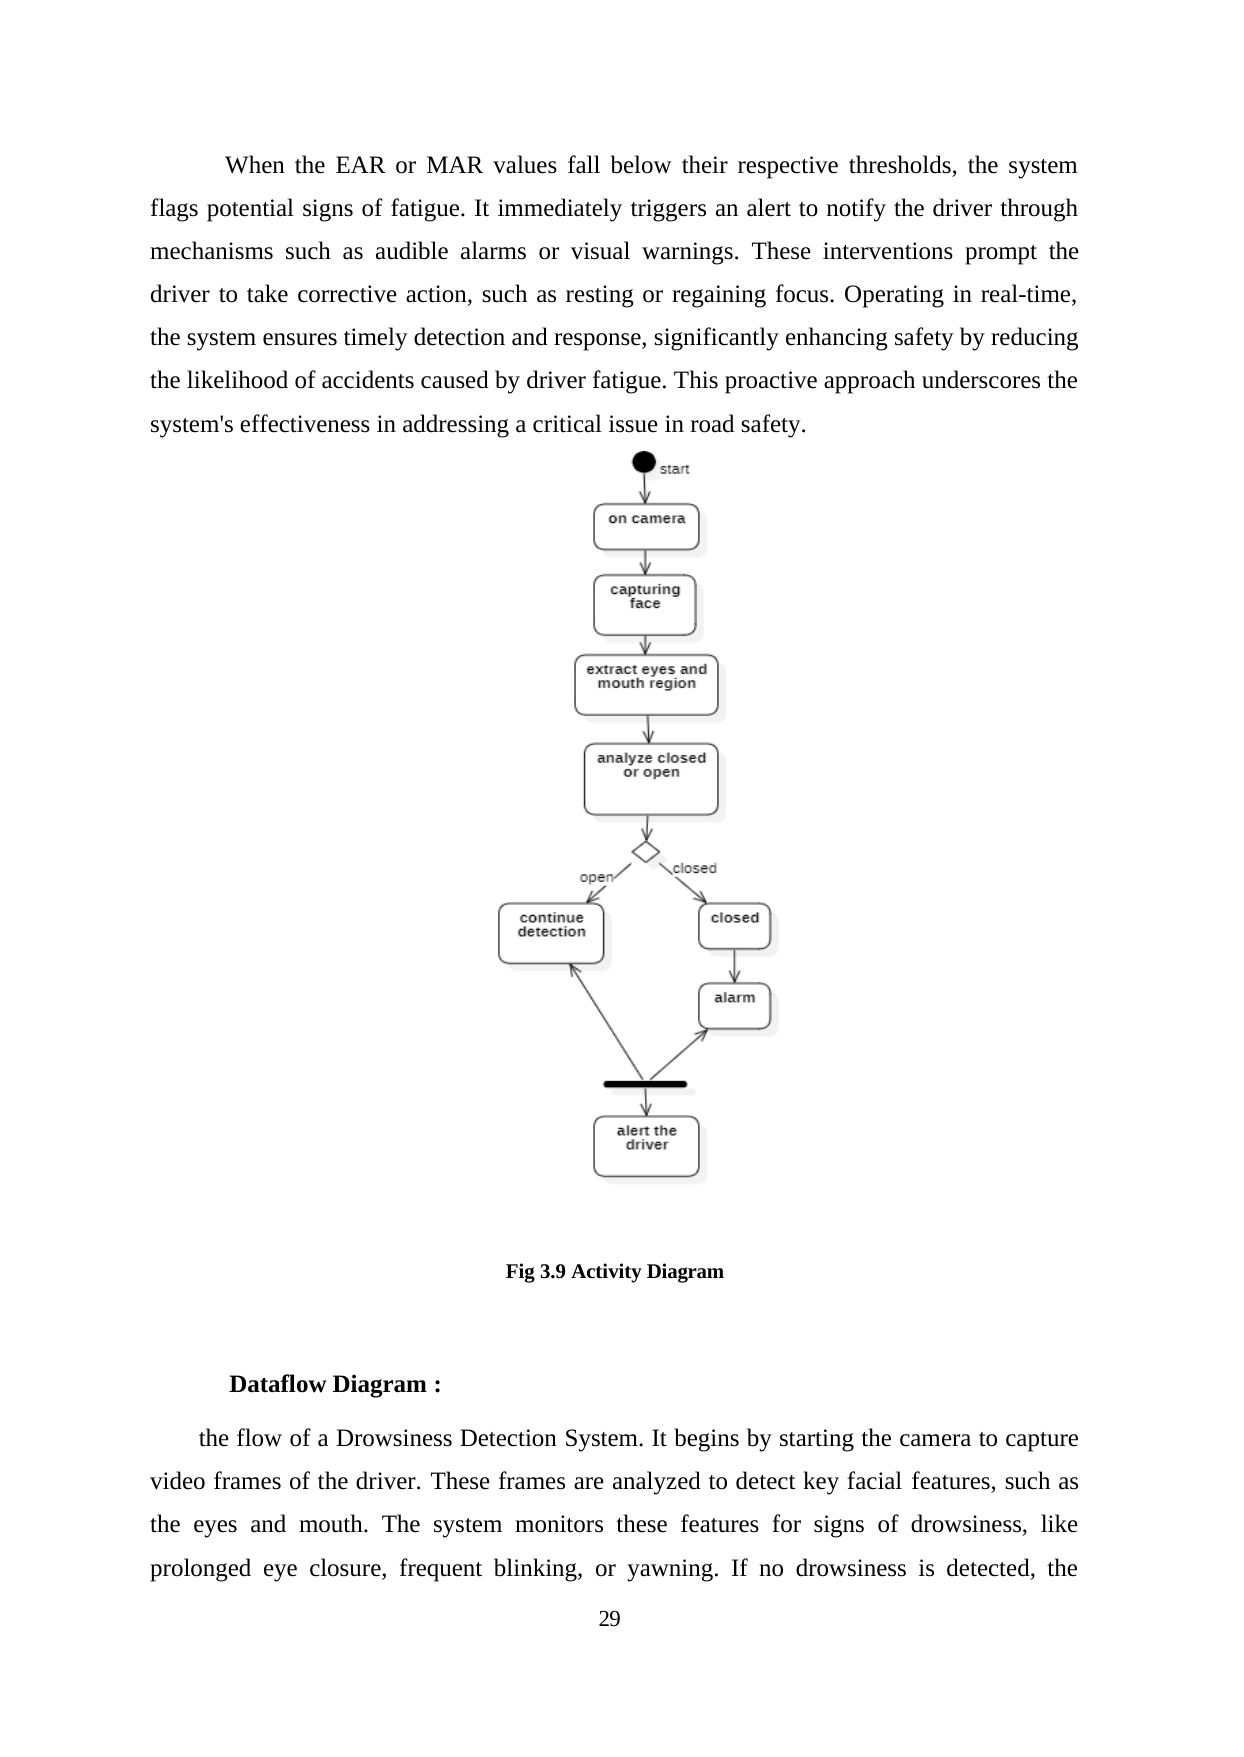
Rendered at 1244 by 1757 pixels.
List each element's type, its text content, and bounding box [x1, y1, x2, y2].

subtitle Dataflow Diagram : [229, 1369, 1094, 1398]
text When the EAR or MAR values fall below their respective thresholds, the system flags potential signs of fatigue. It immediately triggers an alert to notify the driver through mechanisms such as audible alarms or visual warnings. These interventions prompt the driver to take corrective action, such as resting or regaining focus. Operating in real-time, the system ensures timely detection and response, significantly enhancing safety by reducing the likelihood of accidents caused by driver fatigue. This proactive approach underscores the system's effectiveness in addressing a critical issue in road safety. [150, 150, 1079, 437]
text Fig 3.9 Activity Diagram [151, 1259, 1079, 1283]
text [150, 1423, 1079, 1581]
picture [497, 451, 780, 1185]
